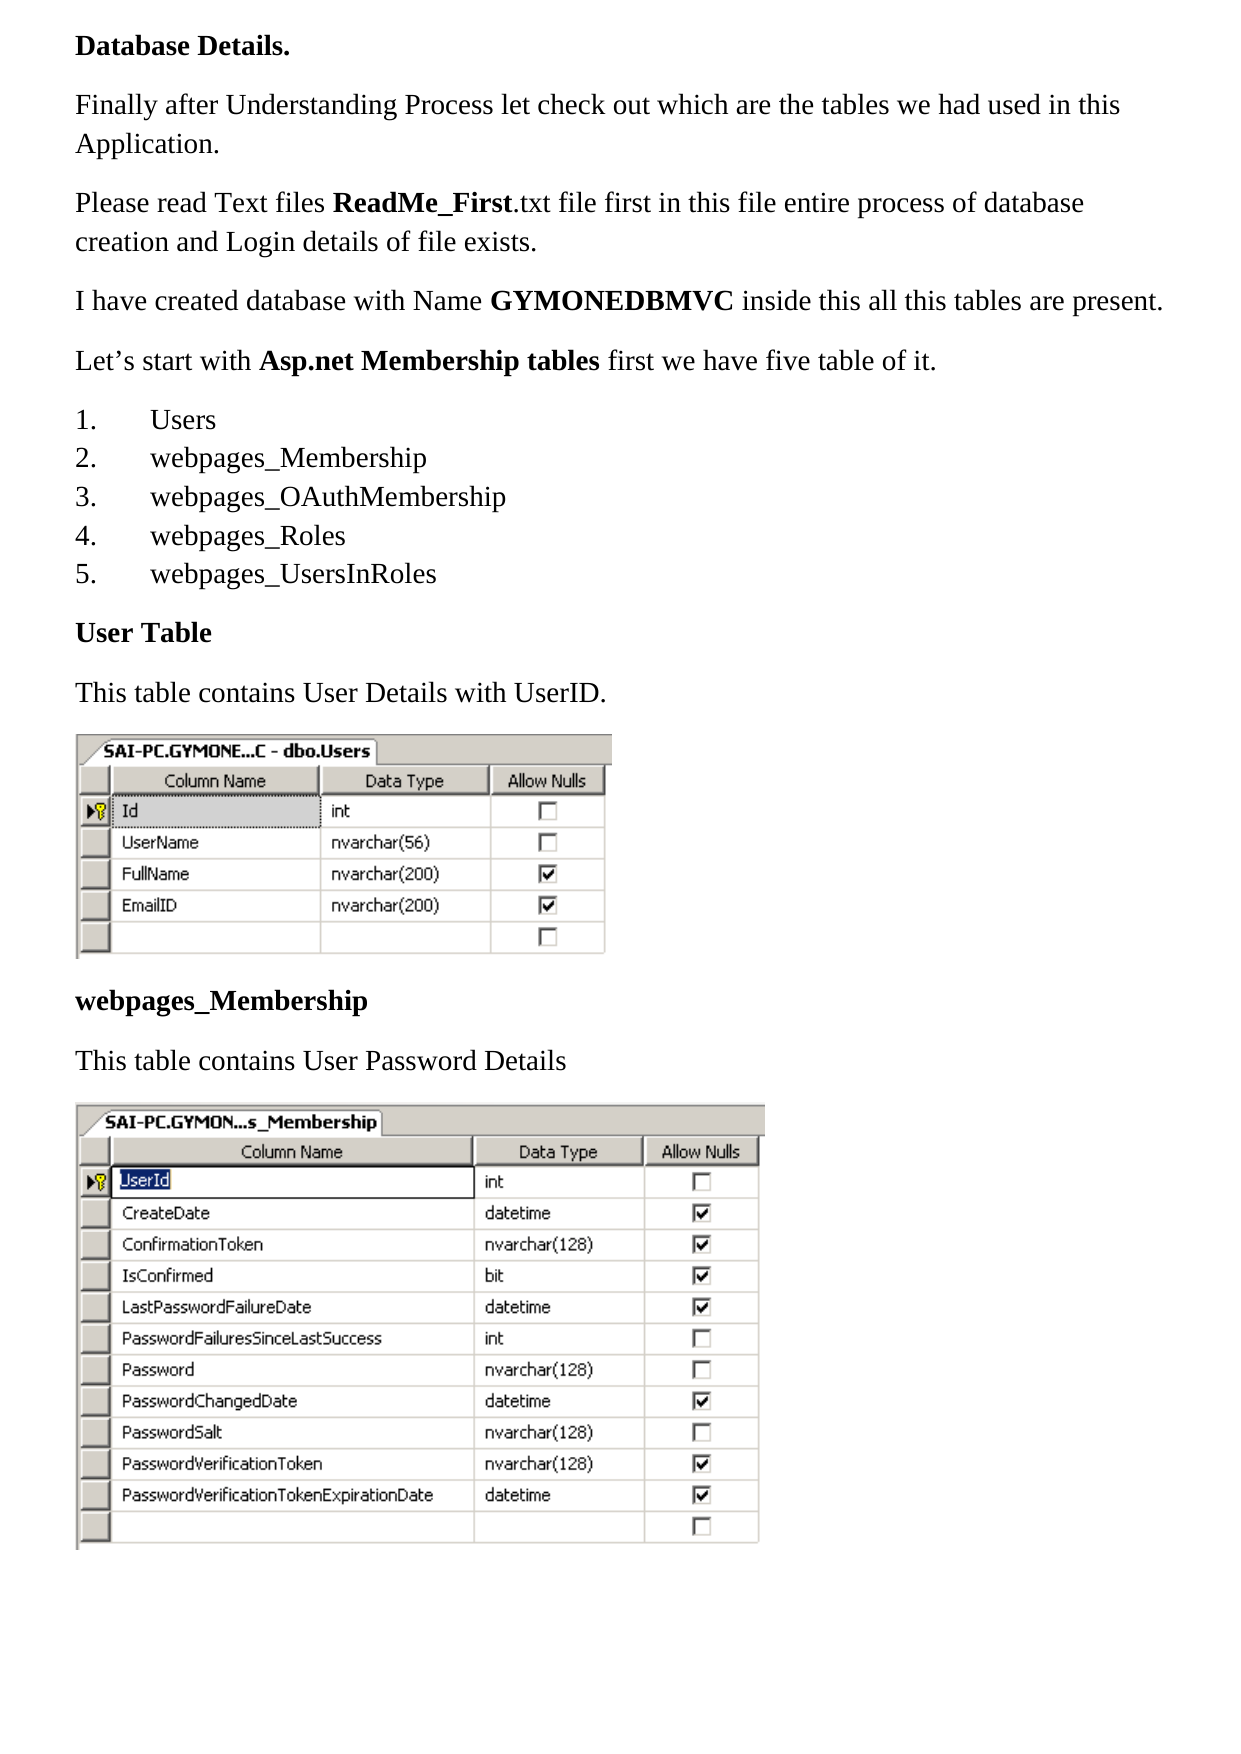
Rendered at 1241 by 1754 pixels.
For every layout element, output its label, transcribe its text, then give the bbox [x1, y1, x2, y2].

text User Table [75, 616, 1165, 649]
text I have created database with Name GYMONEDBMVC inside this all this tables are present. [75, 283, 1165, 317]
picture [75, 734, 612, 959]
text Database Details. [75, 28, 1165, 62]
picture [75, 1102, 765, 1550]
text This table contains User Details with UserID. [75, 675, 1165, 708]
text Let’s start with Asp.net Membership tables first we have five table of it. [75, 343, 1165, 376]
list webpages_Membership [75, 441, 1165, 474]
list webpages_UsersInRoles [75, 556, 1165, 590]
text This table contains User Password Details [75, 1043, 1165, 1076]
list webpages_OAuthMembership [75, 479, 1165, 513]
text webpages_Membership [75, 983, 1165, 1017]
list Users [75, 402, 1165, 436]
list webpages_Roles [75, 518, 1165, 551]
text Finally after Understanding Process let check out which are the tables we had used in this Application. [75, 87, 1165, 159]
text Please read Text files ReadMe_First.txt file first in this file entire process of database creation and Login details of file exists. [75, 185, 1165, 257]
